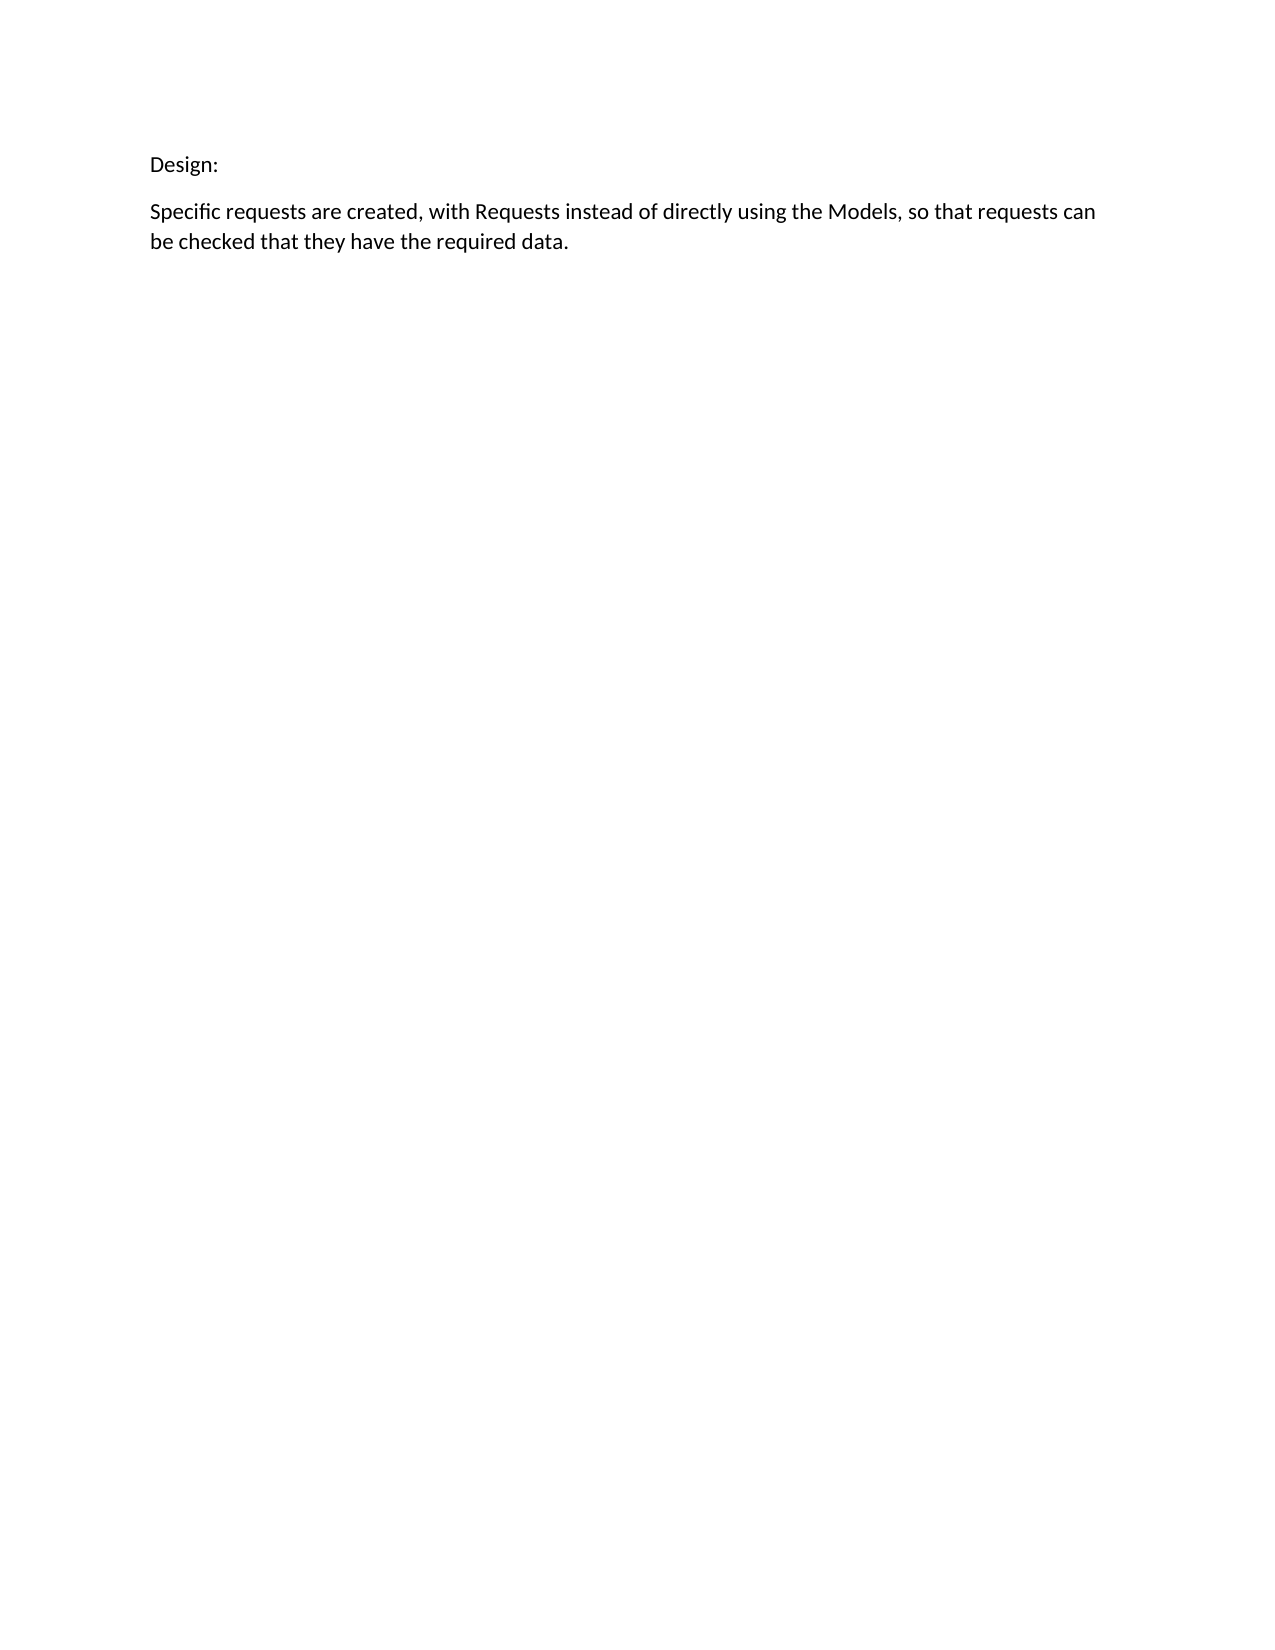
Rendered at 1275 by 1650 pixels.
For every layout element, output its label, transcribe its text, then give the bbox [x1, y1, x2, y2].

text Specific requests are created, with Requests instead of directly using the Models, so that requests can be checked that they have the required data. [150, 197, 1125, 255]
text Design: [150, 150, 1125, 178]
